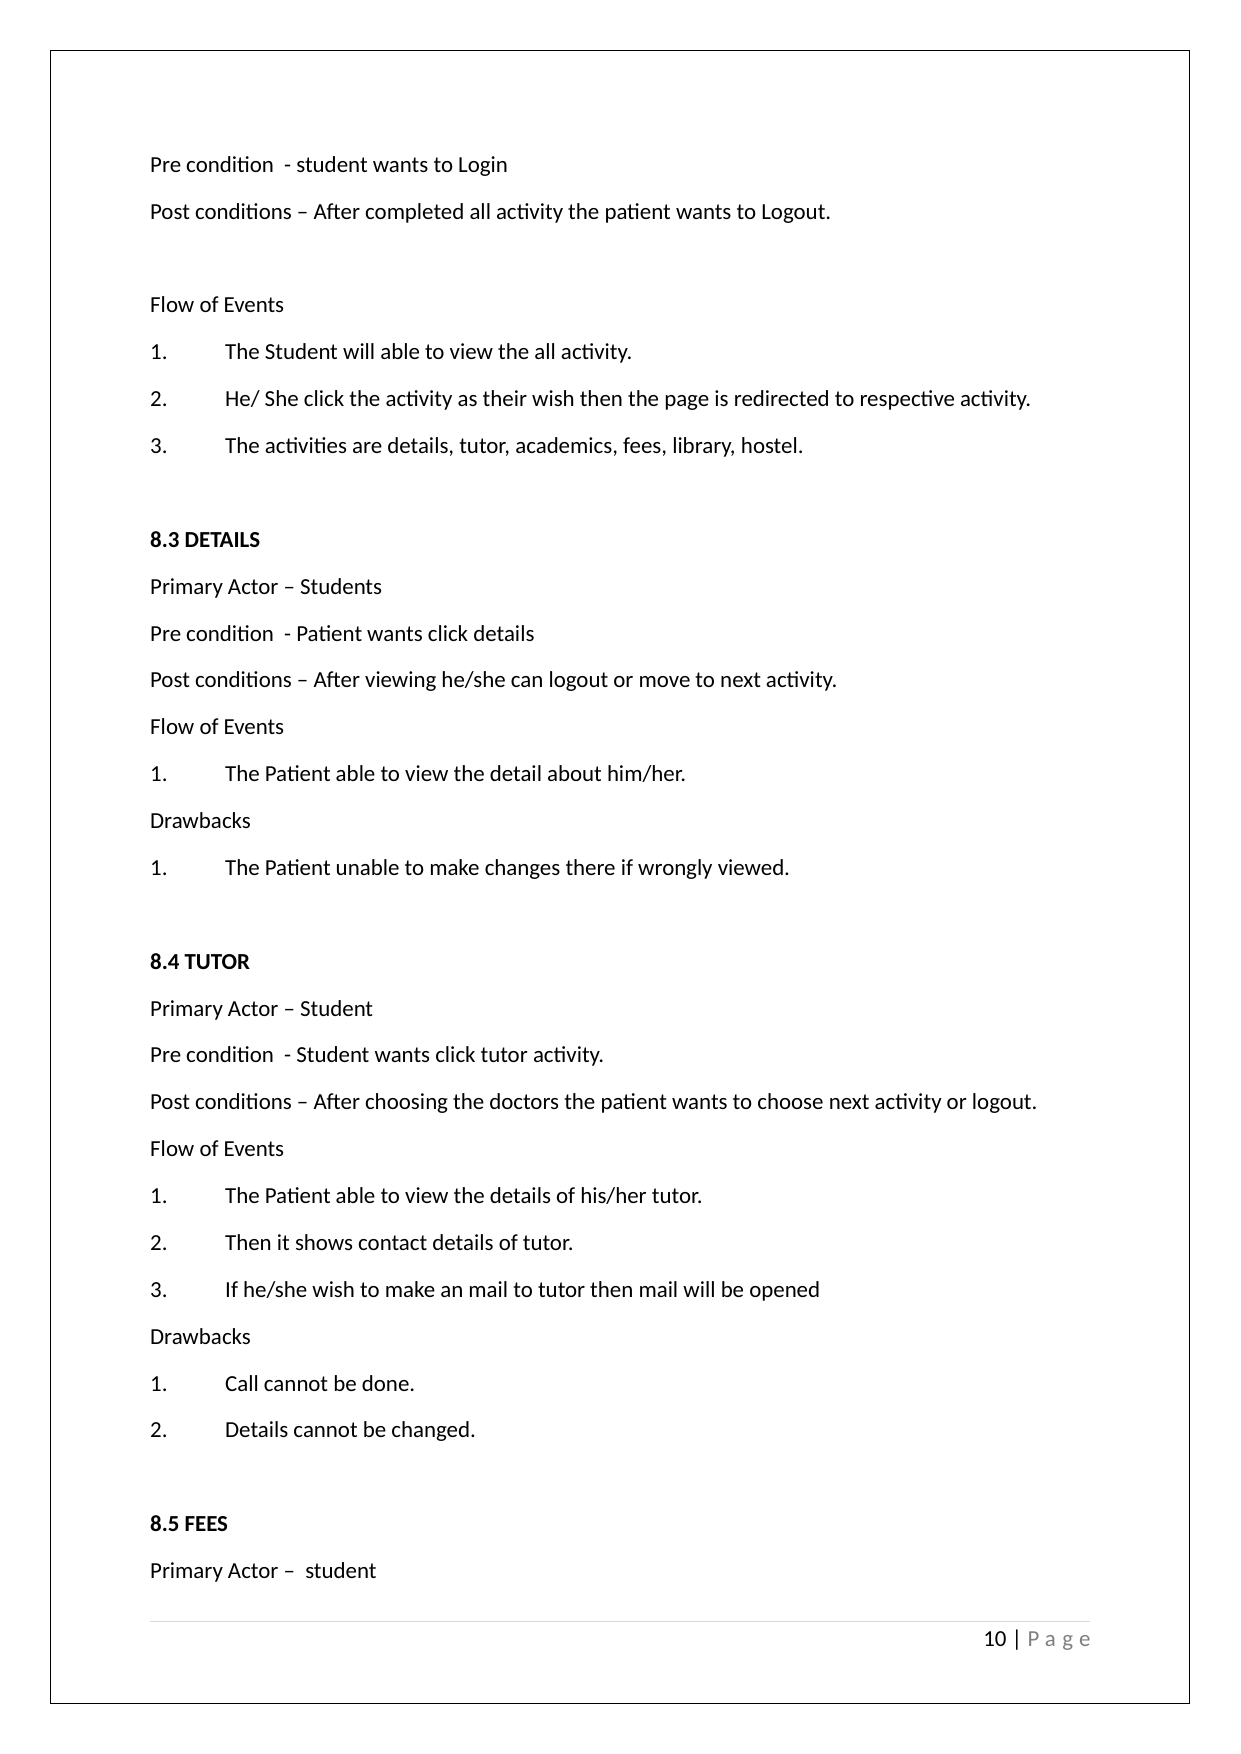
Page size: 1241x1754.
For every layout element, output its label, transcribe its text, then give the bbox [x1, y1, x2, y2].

text Primary Actor – Student [150, 994, 1090, 1022]
text 2. Details cannot be changed. [150, 1416, 1090, 1444]
text 1. Call cannot be done. [150, 1369, 1090, 1397]
text Flow of Events [150, 1134, 1090, 1162]
text 1. The Student will able to view the all activity. [150, 337, 1090, 366]
text Pre condition - student wants to Login [150, 150, 1090, 178]
text Post conditions – After completed all activity the patient wants to Logout. [150, 197, 1090, 225]
text Post conditions – After choosing the doctors the patient wants to choose next activity or logout. [150, 1087, 1090, 1116]
text 8.4 TUTOR [150, 947, 1090, 975]
text 2. Then it shows contact details of tutor. [150, 1228, 1090, 1256]
text Primary Actor – student [150, 1556, 1090, 1584]
text Pre condition - Student wants click tutor activity. [150, 1041, 1090, 1069]
text 3. If he/she wish to make an mail to tutor then mail will be opened [150, 1275, 1090, 1303]
text 1. The Patient able to view the details of his/her tutor. [150, 1181, 1090, 1209]
text Flow of Events [150, 712, 1090, 741]
text Pre condition - Patient wants click details [150, 619, 1090, 647]
text Post conditions – After viewing he/she can logout or move to next activity. [150, 666, 1090, 694]
text 1. The Patient unable to make changes there if wrongly viewed. [150, 853, 1090, 881]
text 2. He/ She click the activity as their wish then the page is redirected to respective activity. [150, 384, 1090, 412]
text 8.5 FEES [150, 1509, 1090, 1537]
text Drawbacks [150, 1322, 1090, 1350]
text Drawbacks [150, 806, 1090, 834]
text 1. The Patient able to view the detail about him/her. [150, 759, 1090, 787]
text 8.3 DETAILS [150, 525, 1090, 553]
text Flow of Events [150, 291, 1090, 319]
text Primary Actor – Students [150, 572, 1090, 600]
text 3. The activities are details, tutor, academics, fees, library, hostel. [150, 431, 1090, 459]
